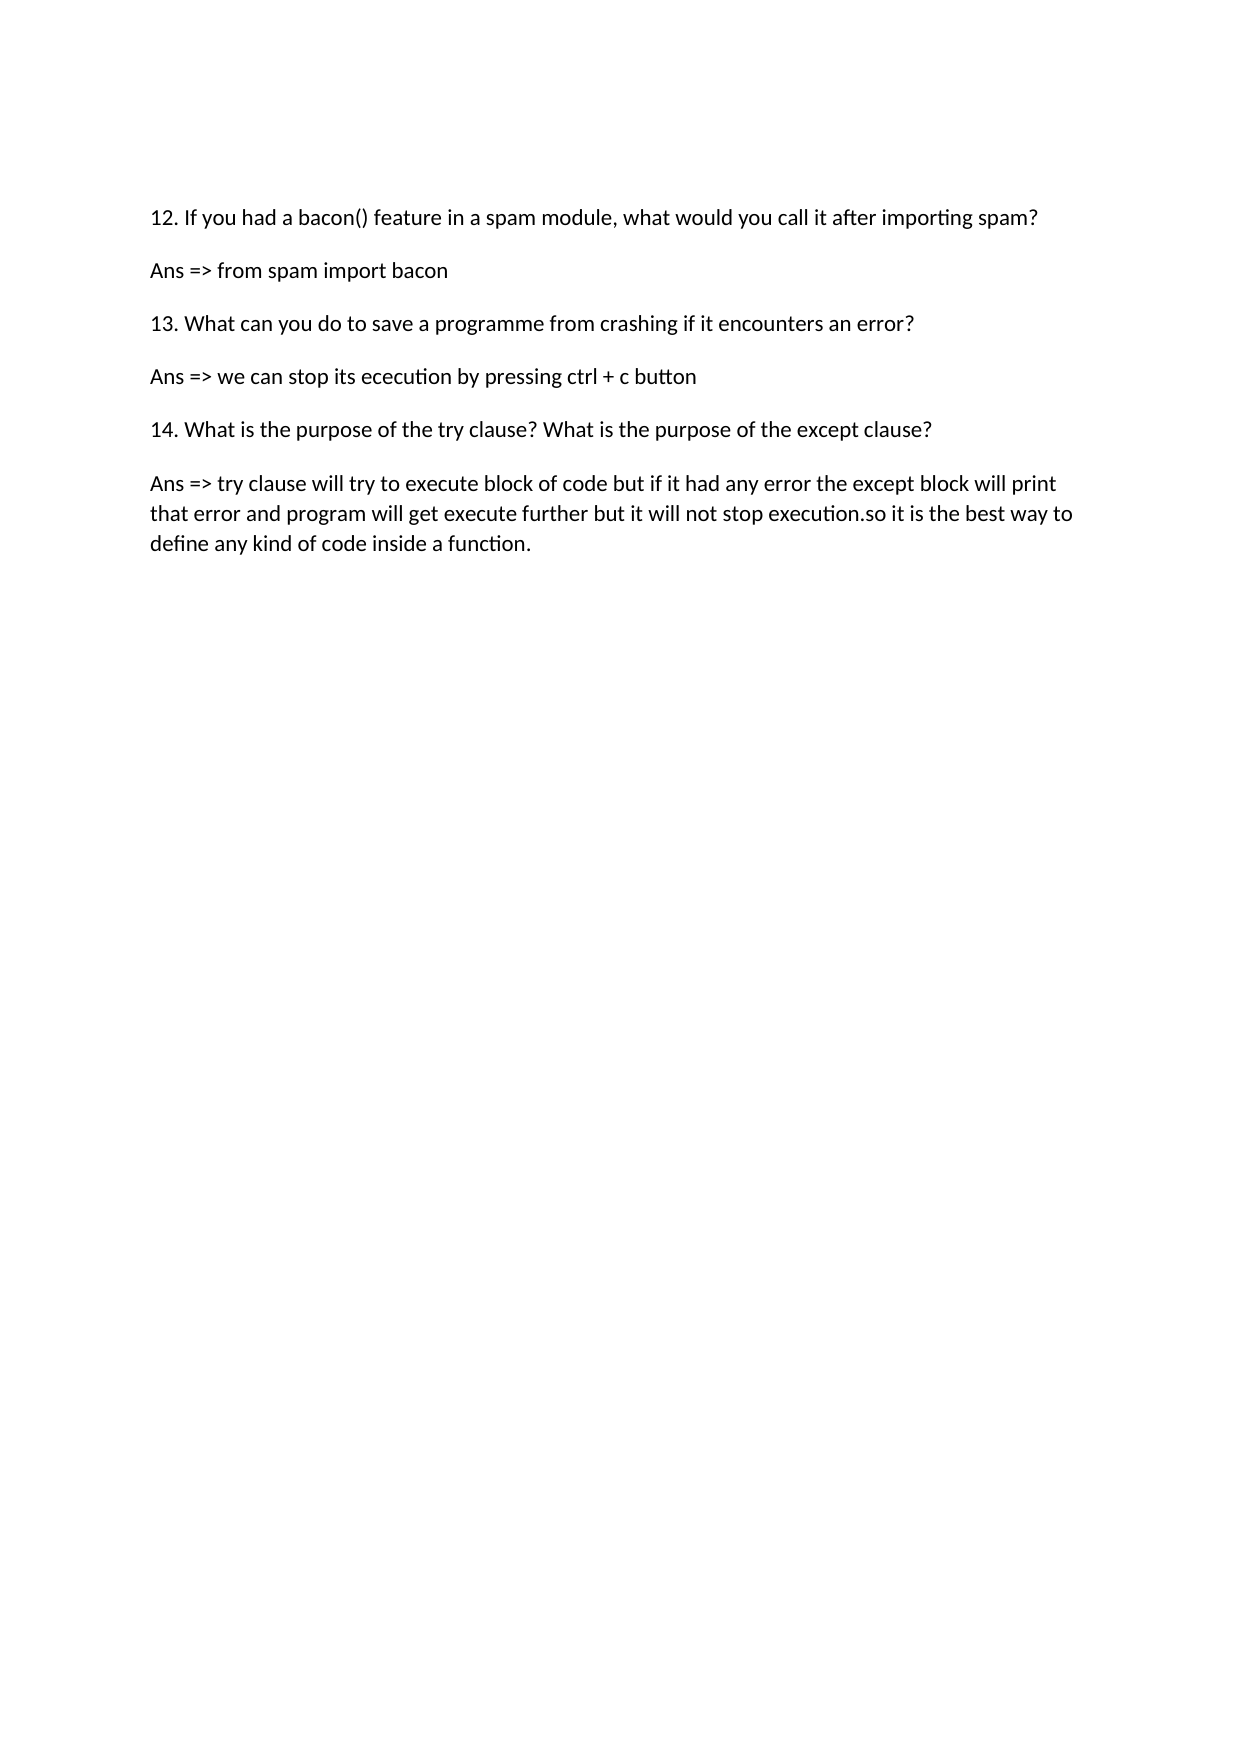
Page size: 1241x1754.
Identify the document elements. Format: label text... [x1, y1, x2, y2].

text Ans => try clause will try to execute block of code but if it had any error the except block will print that error and program will get execute further but it will not stop execution.so it is the best way to define any kind of code inside a function. [150, 469, 1090, 557]
text 14. What is the purpose of the try clause? What is the purpose of the except clause? [150, 416, 1090, 444]
text 13. What can you do to save a programme from crashing if it encounters an error? [150, 309, 1090, 337]
text Ans => we can stop its ececution by pressing ctrl + c button [150, 362, 1090, 391]
text Ans => from spam import bacon [150, 256, 1090, 284]
text 12. If you had a bacon() feature in a spam module, what would you call it after importing spam? [150, 203, 1090, 231]
